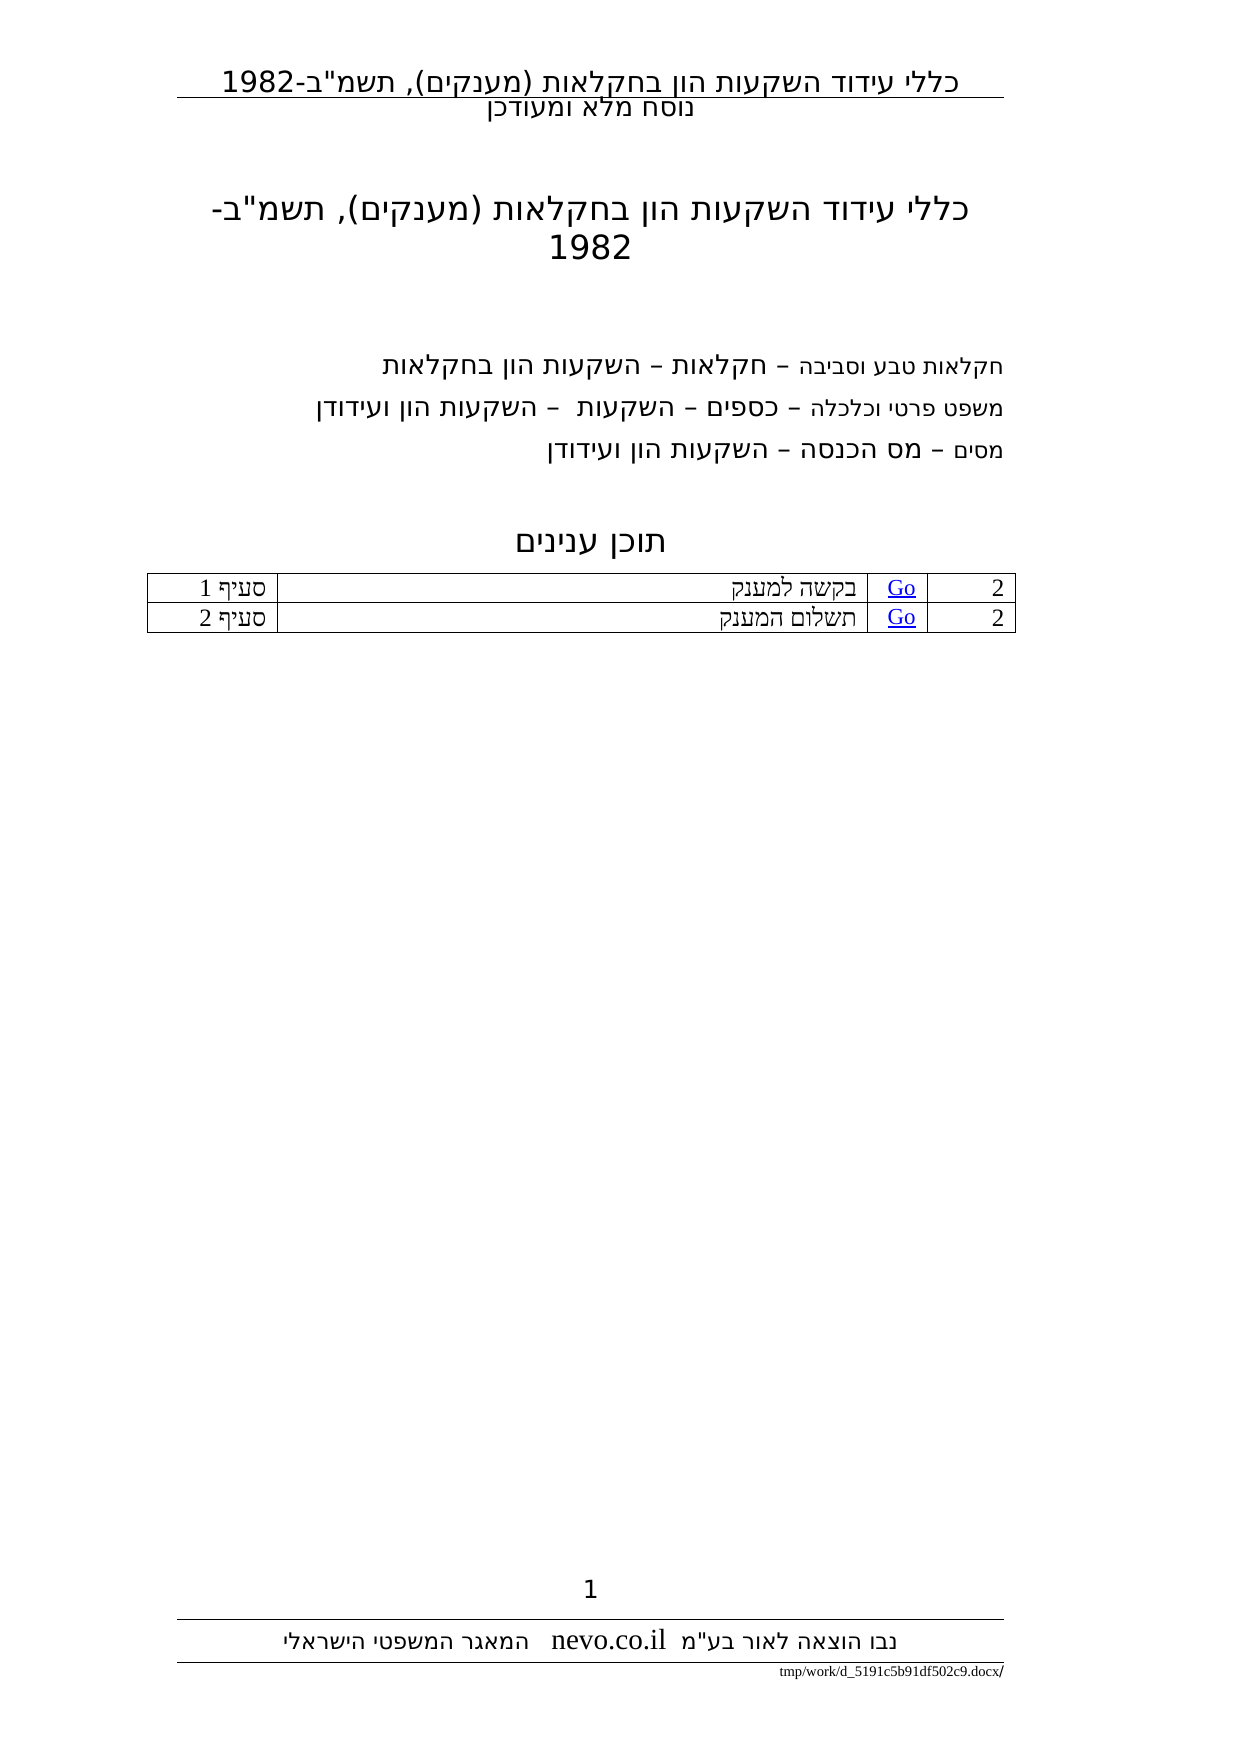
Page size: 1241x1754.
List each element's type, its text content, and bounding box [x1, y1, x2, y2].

text כללי עידוד השקעות הון בחקלאות (מענקים), תשמ"ב-1982 [177, 189, 1004, 267]
table_cell Go [868, 603, 927, 632]
text חקלאות טבע וסביבה – חקלאות – השקעות הון בחקלאות [59, 350, 1004, 381]
text מסים – מס הכנסה – השקעות הון ועידודן [59, 433, 1004, 465]
table_header בקשה למענק [278, 574, 867, 602]
text משפט פרטי וכלכלה – כספים – השקעות – השקעות הון ועידודן [59, 392, 1004, 423]
table_cell תשלום המענק [278, 603, 867, 632]
table_cell 2 [928, 603, 1015, 632]
table_header סעיף 1 [148, 574, 277, 602]
table_header Go [868, 574, 927, 602]
table_header 2 [928, 574, 1015, 602]
text תוכן ענינים [177, 521, 1004, 560]
table_cell סעיף 2 [148, 603, 277, 632]
